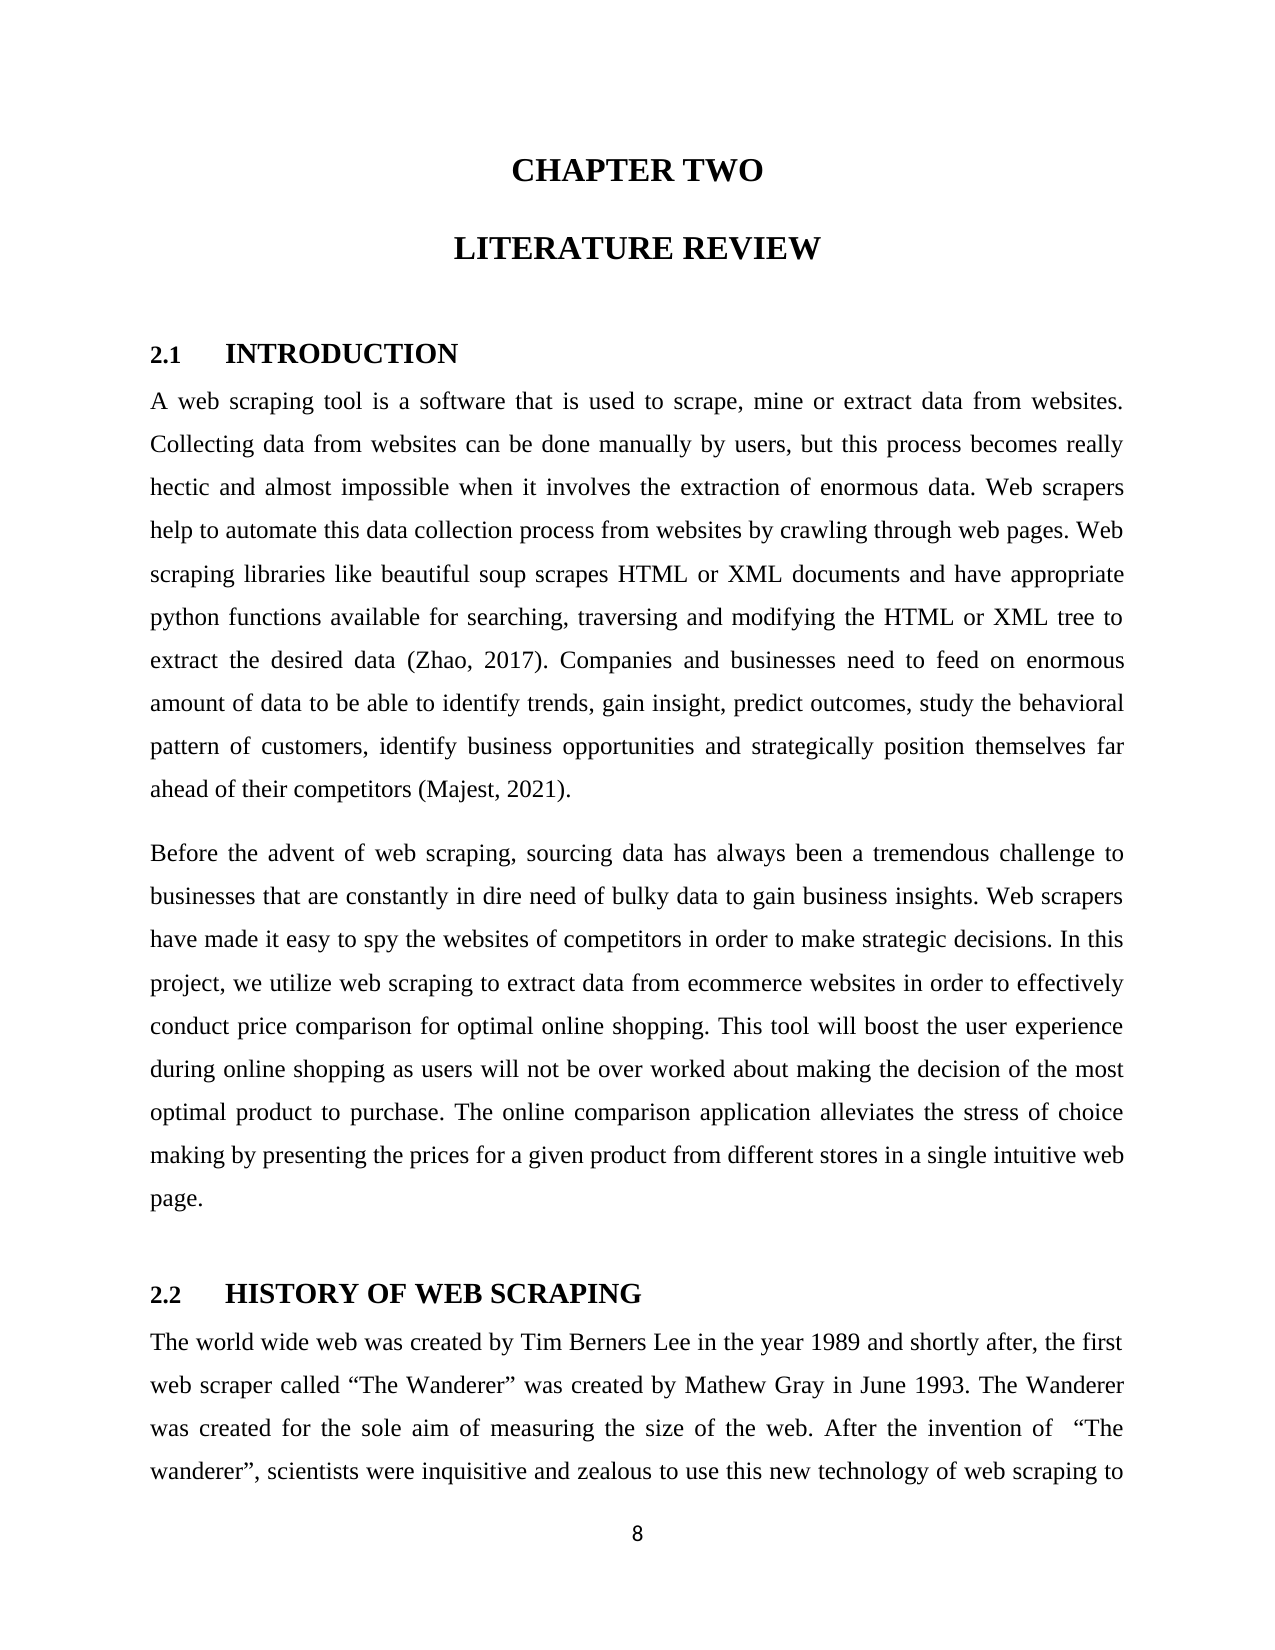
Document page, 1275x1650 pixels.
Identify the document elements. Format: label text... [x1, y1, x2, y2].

text Before the advent of web scraping, sourcing data has always been a tremendous challenge to businesses that are constantly in dire need of bulky data to gain business insights. Web scrapers have made it easy to spy the websites of competitors in order to make strategic decisions. In this project, we utilize web scraping to extract data from ecommerce websites in order to effectively conduct price comparison for optimal online shopping. This tool will boost the user experience during online shopping as users will not be over worked about making the decision of the most optimal product to purchase. The online comparison application alleviates the stress of choice making by presenting the prices for a given product from different stores in a single intuitive web page. [150, 838, 1125, 1212]
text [150, 1327, 1125, 1485]
text CHAPTER TWO [150, 150, 1125, 188]
text A web scraping tool is a software that is used to scrape, mine or extract data from websites. Collecting data from websites can be done manually by users, but this process becomes really hectic and almost impossible when it involves the extraction of enormous data. Web scrapers help to automate this data collection process from websites by crawling through web pages. Web scraping libraries like beautiful soup scrapes HTML or XML documents and have appropriate python functions available for searching, traversing and modifying the HTML or XML tree to extract the desired data. Companies and businesses need to feed on enormous amount of data to be able to identify trends, gain insight, predict outcomes, study the behavioral pattern of customers, identify business opportunities and strategically position themselves far ahead of their competitors . [150, 386, 1125, 803]
text LITERATURE REVIEW [150, 228, 1125, 267]
subtitle 2.1 INTRODUCTION [150, 336, 1125, 369]
subtitle 2.2 HISTORY OF WEB SCRAPING [150, 1276, 1125, 1310]
